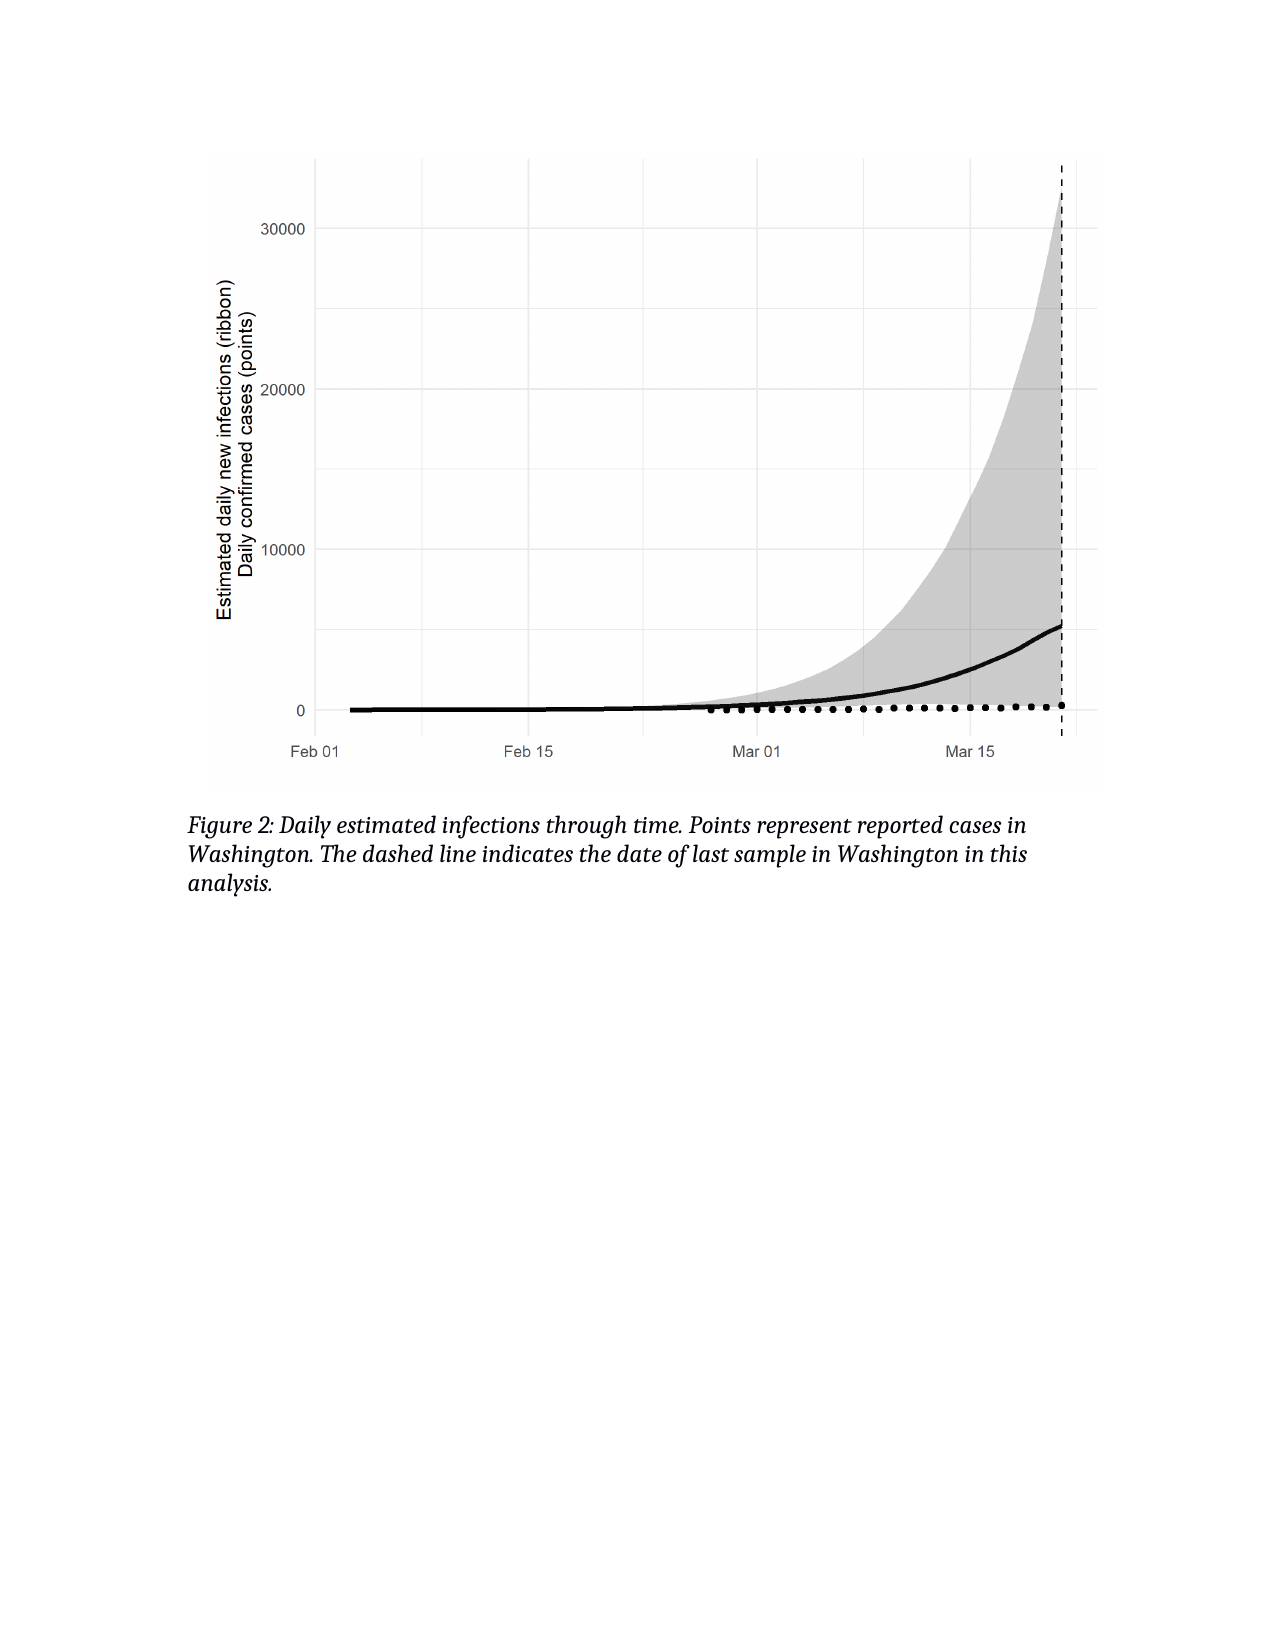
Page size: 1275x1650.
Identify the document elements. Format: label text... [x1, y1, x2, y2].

picture [206, 150, 1107, 793]
text Figure 2: Daily estimated infections through time. Points represent reported cases in Washington. The dashed line indicates the date of last sample in Washington in this analysis. [187, 811, 1087, 897]
